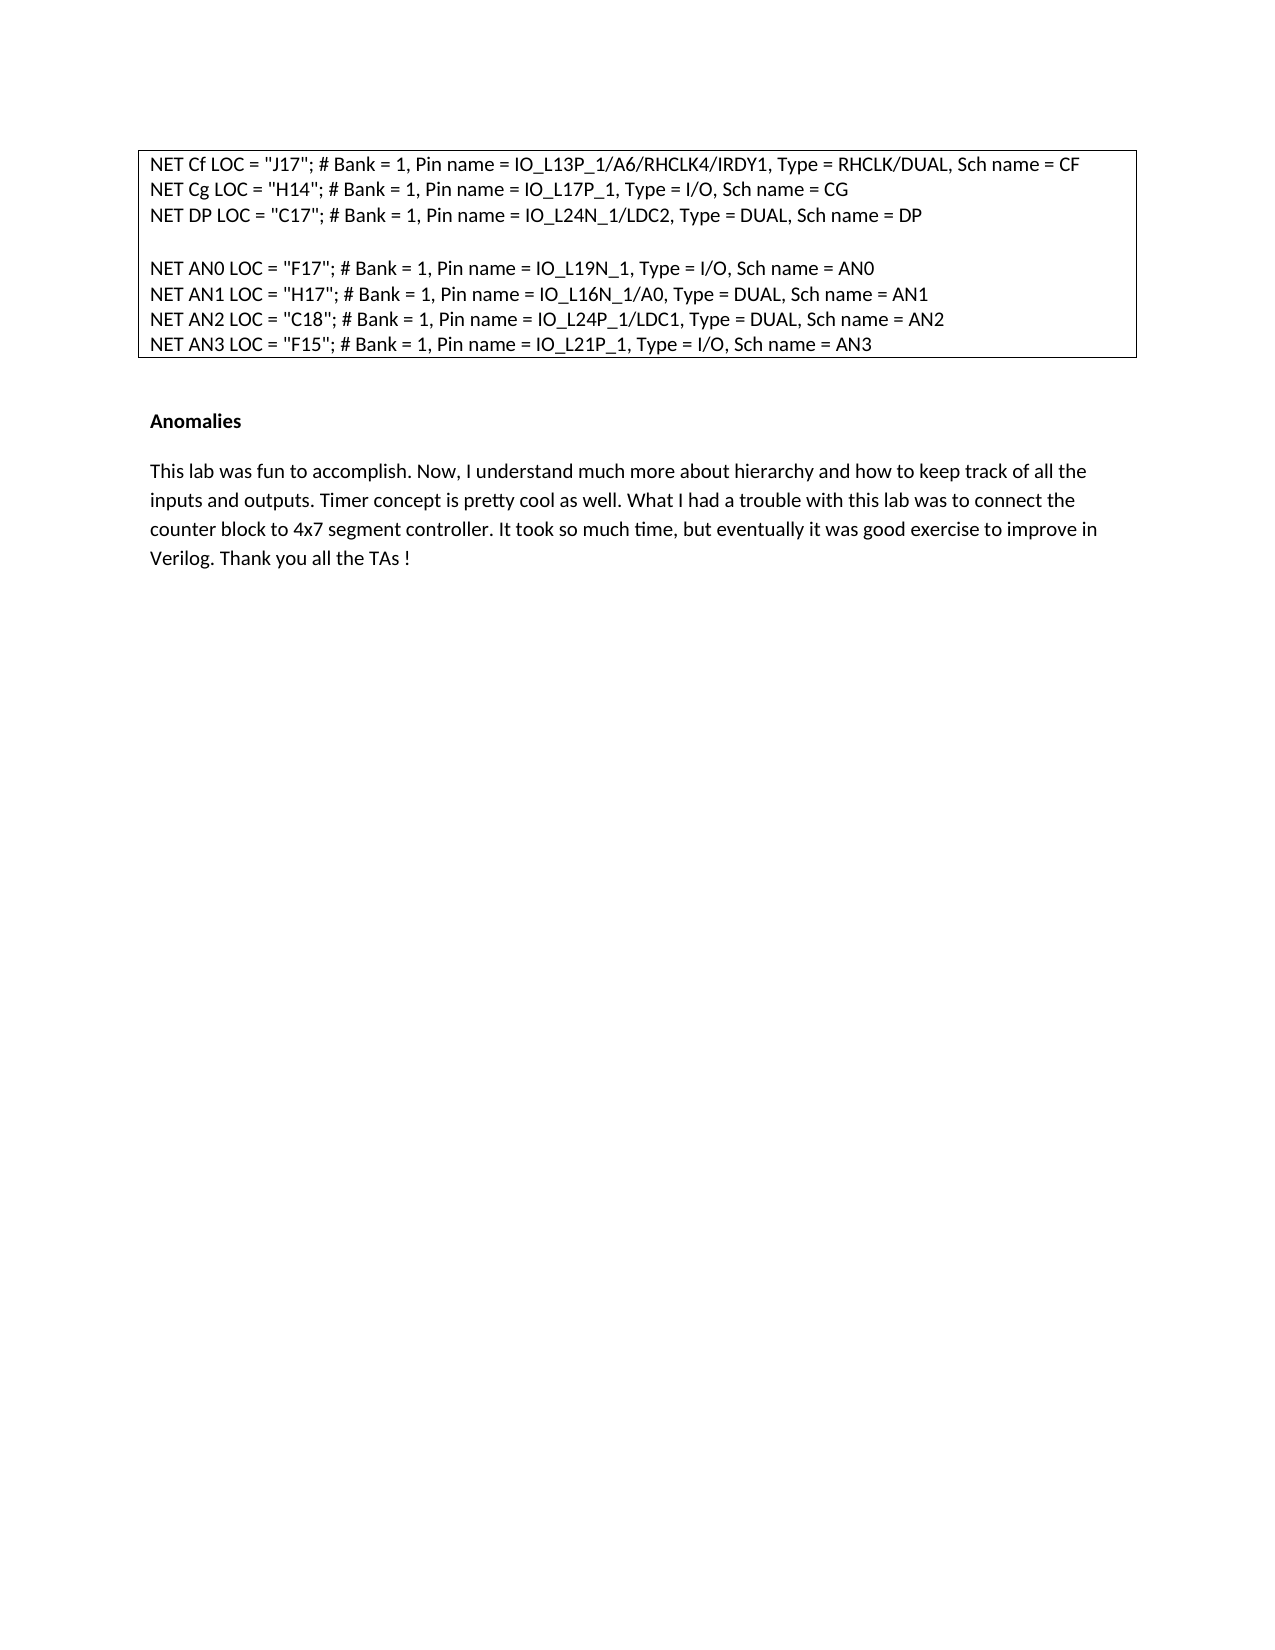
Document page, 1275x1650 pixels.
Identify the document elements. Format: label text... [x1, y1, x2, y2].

text This lab was fun to accomplish. Now, I understand much more about hierarchy and how to keep track of all the inputs and outputs. Timer concept is pretty cool as well. What I had a trouble with this lab was to connect the counter block to 4x7 segment controller. It took so much time, but eventually it was good exercise to improve in Verilog. Thank you all the TAs ! [150, 458, 1125, 571]
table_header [139, 151, 1136, 357]
text Anomalies [150, 408, 1125, 433]
